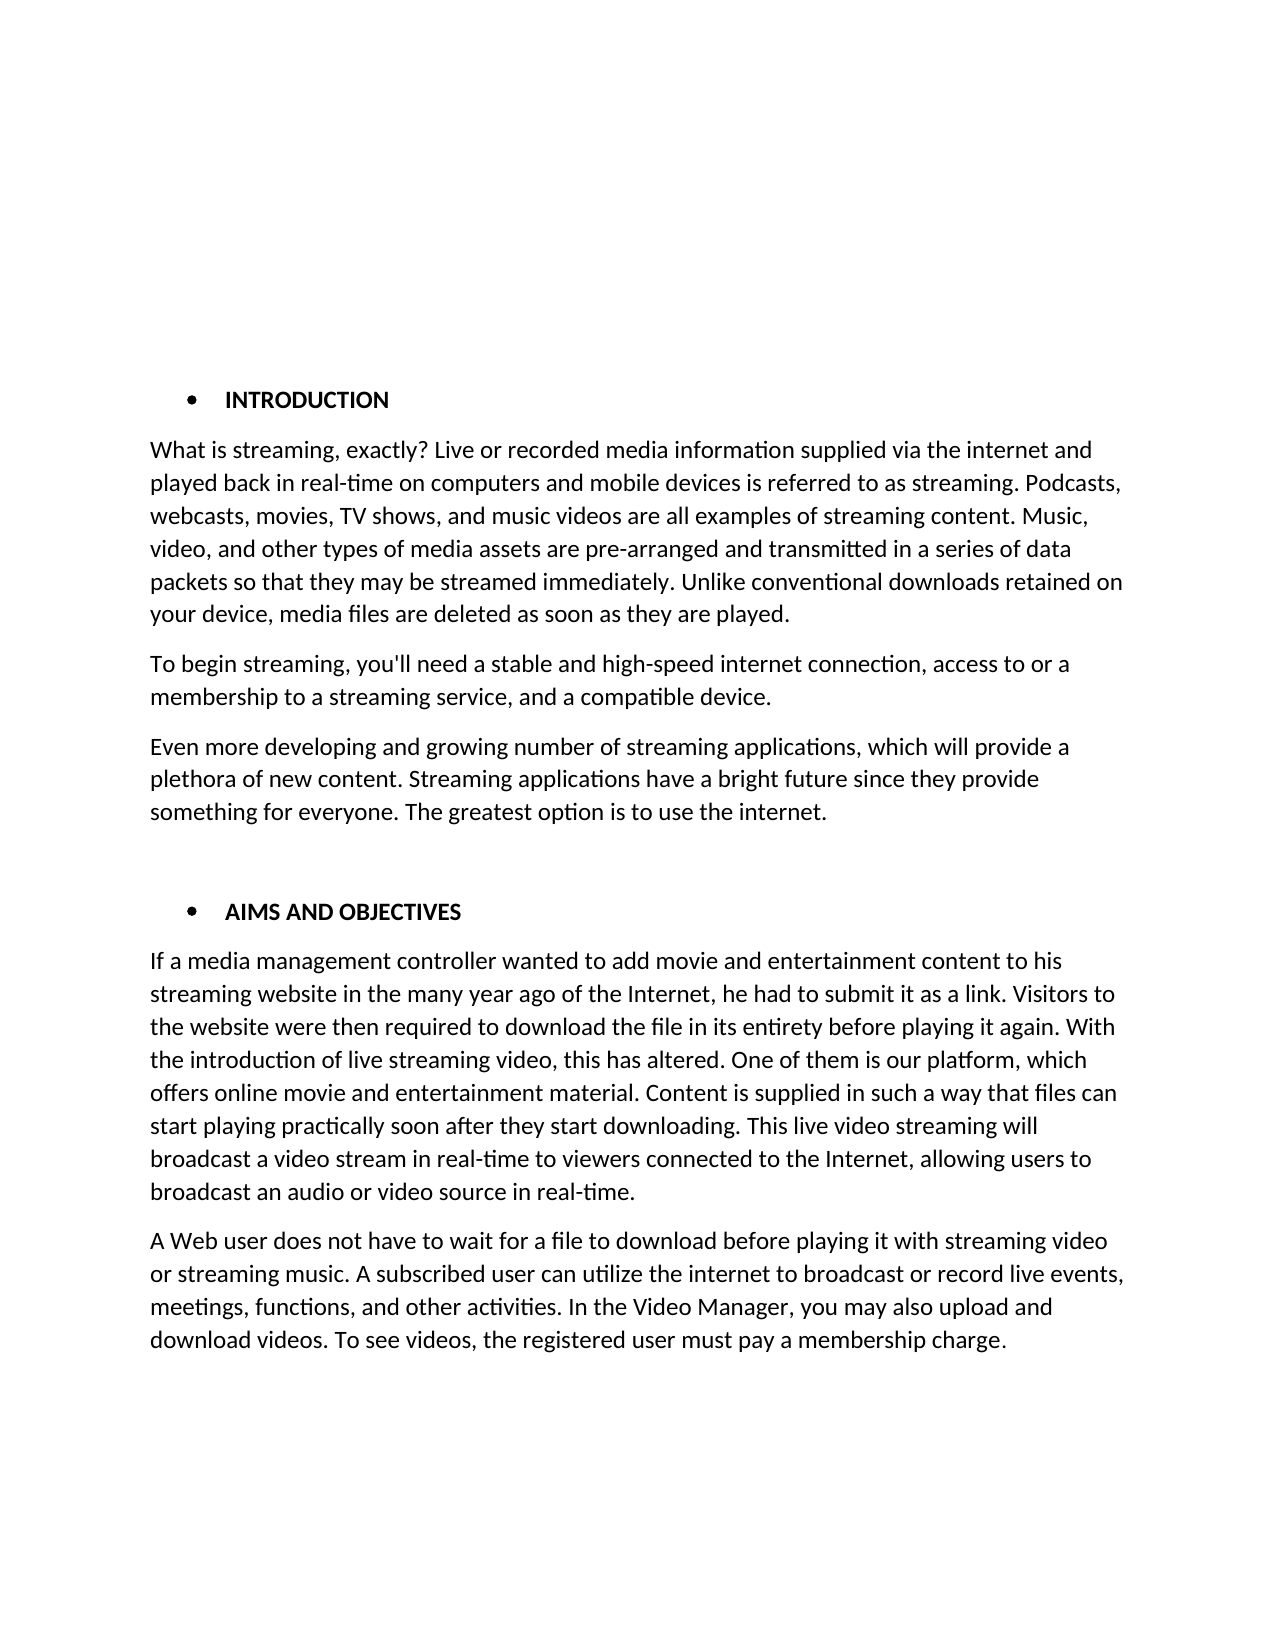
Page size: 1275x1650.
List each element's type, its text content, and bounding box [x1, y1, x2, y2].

text If a media management controller wanted to add movie and entertainment content to his streaming website in the many year ago of the Internet, he had to submit it as a link. Visitors to the website were then required to download the file in its entirety before playing it again. With the introduction of live streaming video, this has altered. One of them is our platform, which offers online movie and entertainment material. Content is supplied in such a way that files can start playing practically soon after they start downloading. This live video streaming will broadcast a video stream in real-time to viewers connected to the Internet, allowing users to broadcast an audio or video source in real-time. [150, 945, 1125, 1206]
text To begin streaming, you'll need a stable and high-speed internet connection, access to or a membership to a streaming service, and a compatible device. [150, 648, 1125, 712]
text Even more developing and growing number of streaming applications, which will provide a plethora of new content. Streaming applications have a bright future since they provide something for everyone. The greatest option is to use the internet. [150, 731, 1125, 827]
list AIMS AND OBJECTIVES [187, 896, 1125, 926]
text What is streaming, exactly? Live or recorded media information supplied via the internet and played back in real-time on computers and mobile devices is referred to as streaming. Podcasts, webcasts, movies, TV shows, and music videos are all examples of streaming content. Music, video, and other types of media assets are pre-arranged and transmitted in a series of data packets so that they may be streamed immediately. Unlike conventional downloads retained on your device, media files are deleted as soon as they are played. [150, 434, 1125, 629]
text A Web user does not have to wait for a file to download before playing it with streaming video or streaming music. A subscribed user can utilize the internet to broadcast or record live events, meetings, functions, and other activities. In the Video Manager, you may also upload and download videos. To see videos, the registered user must pay a membership charge. [150, 1225, 1125, 1354]
list INTRODUCTION [187, 384, 1125, 415]
